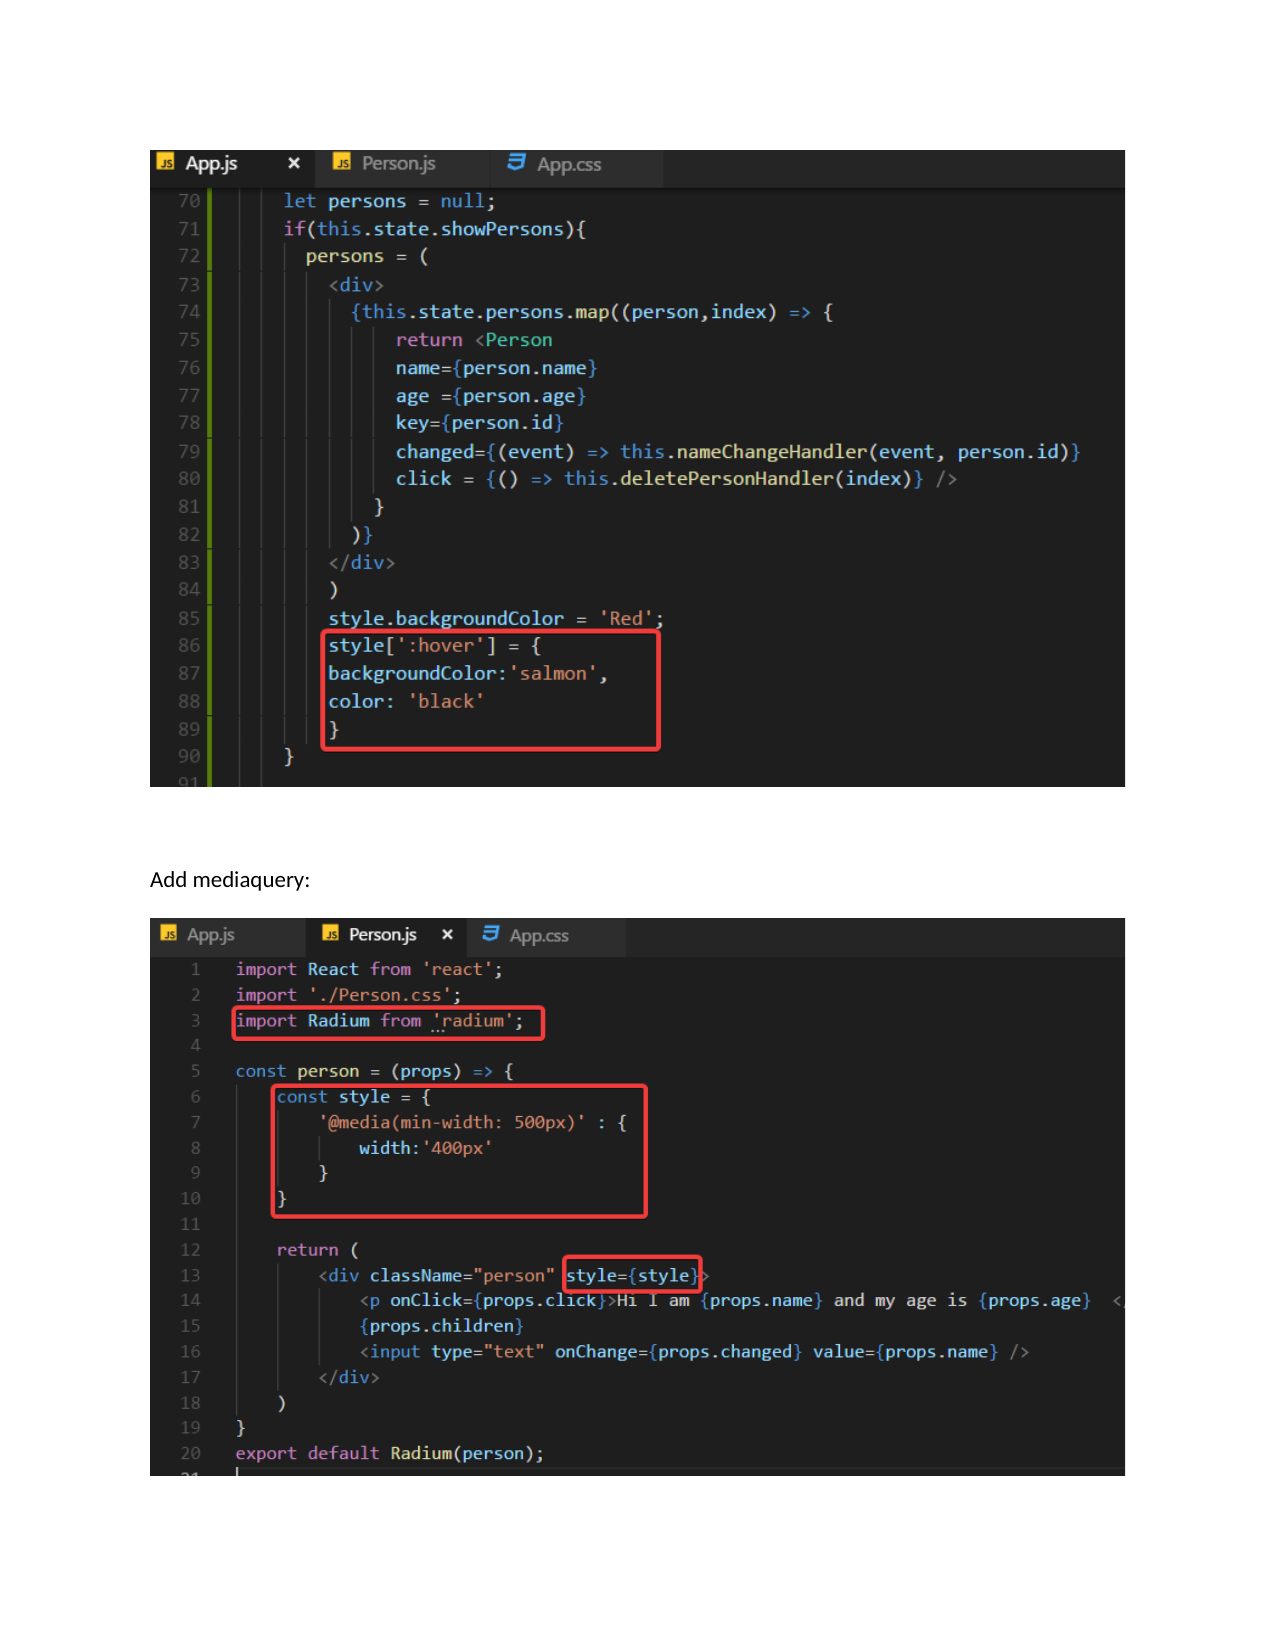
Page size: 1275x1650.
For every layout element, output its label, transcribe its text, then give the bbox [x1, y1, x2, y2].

text Add mediaquery: [150, 865, 1125, 893]
picture [150, 918, 1125, 1476]
picture [150, 150, 1125, 787]
